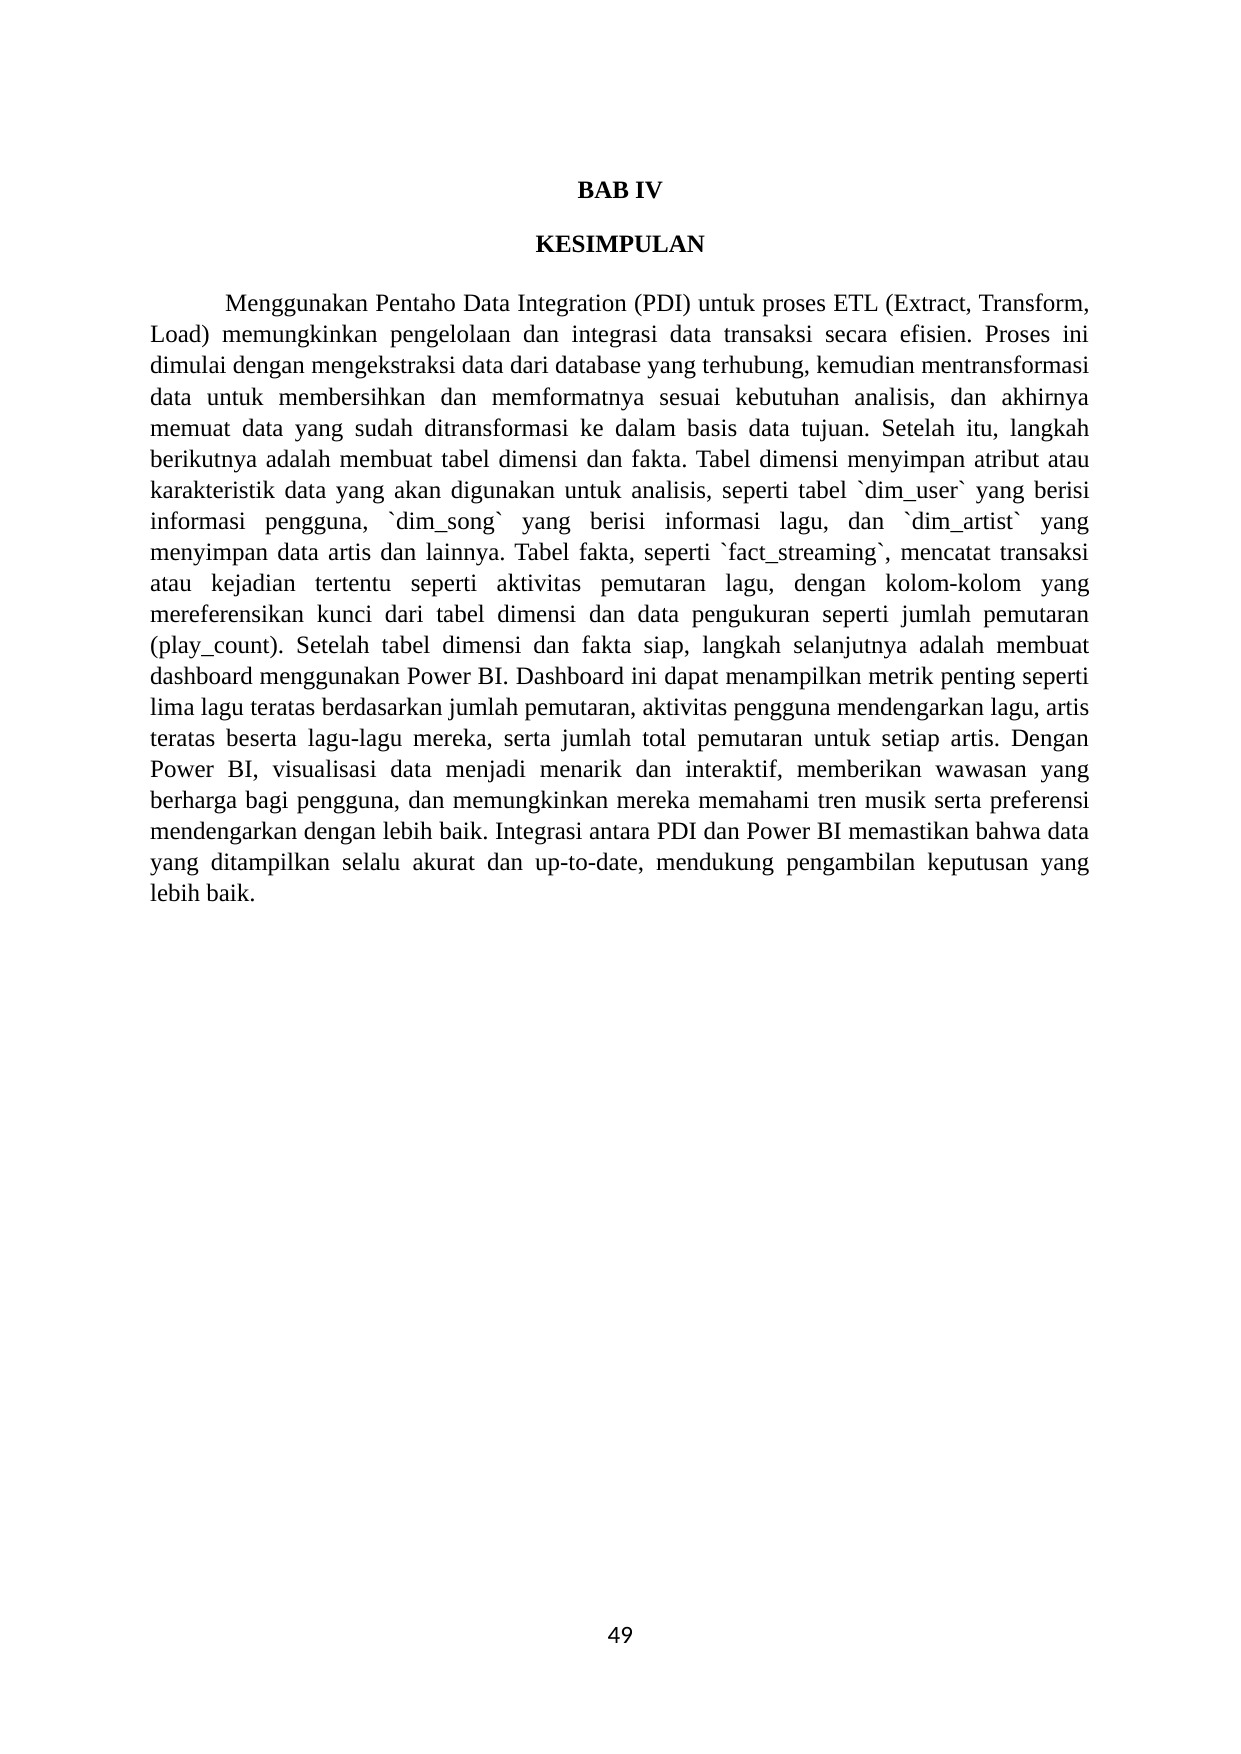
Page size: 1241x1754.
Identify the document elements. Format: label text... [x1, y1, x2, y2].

subtitle BAB IV [150, 175, 1090, 204]
text Menggunakan Pentaho Data Integration (PDI) untuk proses ETL (Extract, Transform, Load) memungkinkan pengelolaan dan integrasi data transaksi secara efisien. Proses ini dimulai dengan mengekstraksi data dari database yang terhubung, kemudian mentransformasi data untuk membersihkan dan memformatnya sesuai kebutuhan analisis, dan akhirnya memuat data yang sudah ditransformasi ke dalam basis data tujuan. Setelah itu, langkah berikutnya adalah membuat tabel dimensi dan fakta. Tabel dimensi menyimpan atribut atau karakteristik data yang akan digunakan untuk analisis, seperti tabel `dim_user` yang berisi informasi pengguna, `dim_song` yang berisi informasi lagu, dan `dim_artist` yang menyimpan data artis dan lainnya. Tabel fakta, seperti `fact_streaming`, mencatat transaksi atau kejadian tertentu seperti aktivitas pemutaran lagu, dengan kolom-kolom yang mereferensikan kunci dari tabel dimensi dan data pengukuran seperti jumlah pemutaran (play_count). Setelah tabel dimensi dan fakta siap, langkah selanjutnya adalah membuat dashboard menggunakan Power BI. Dashboard ini dapat menampilkan metrik penting seperti lima lagu teratas berdasarkan jumlah pemutaran, aktivitas pengguna mendengarkan lagu, artis teratas beserta lagu-lagu mereka, serta jumlah total pemutaran untuk setiap artis. Dengan Power BI, visualisasi data menjadi menarik dan interaktif, memberikan wawasan yang berharga bagi pengguna, dan memungkinkan mereka memahami tren musik serta preferensi mendengarkan dengan lebih baik. Integrasi antara PDI dan Power BI memastikan bahwa data yang ditampilkan selalu akurat dan up-to-date, mendukung pengambilan keputusan yang lebih baik. [150, 288, 1090, 907]
subtitle KESIMPULAN [150, 229, 1090, 257]
